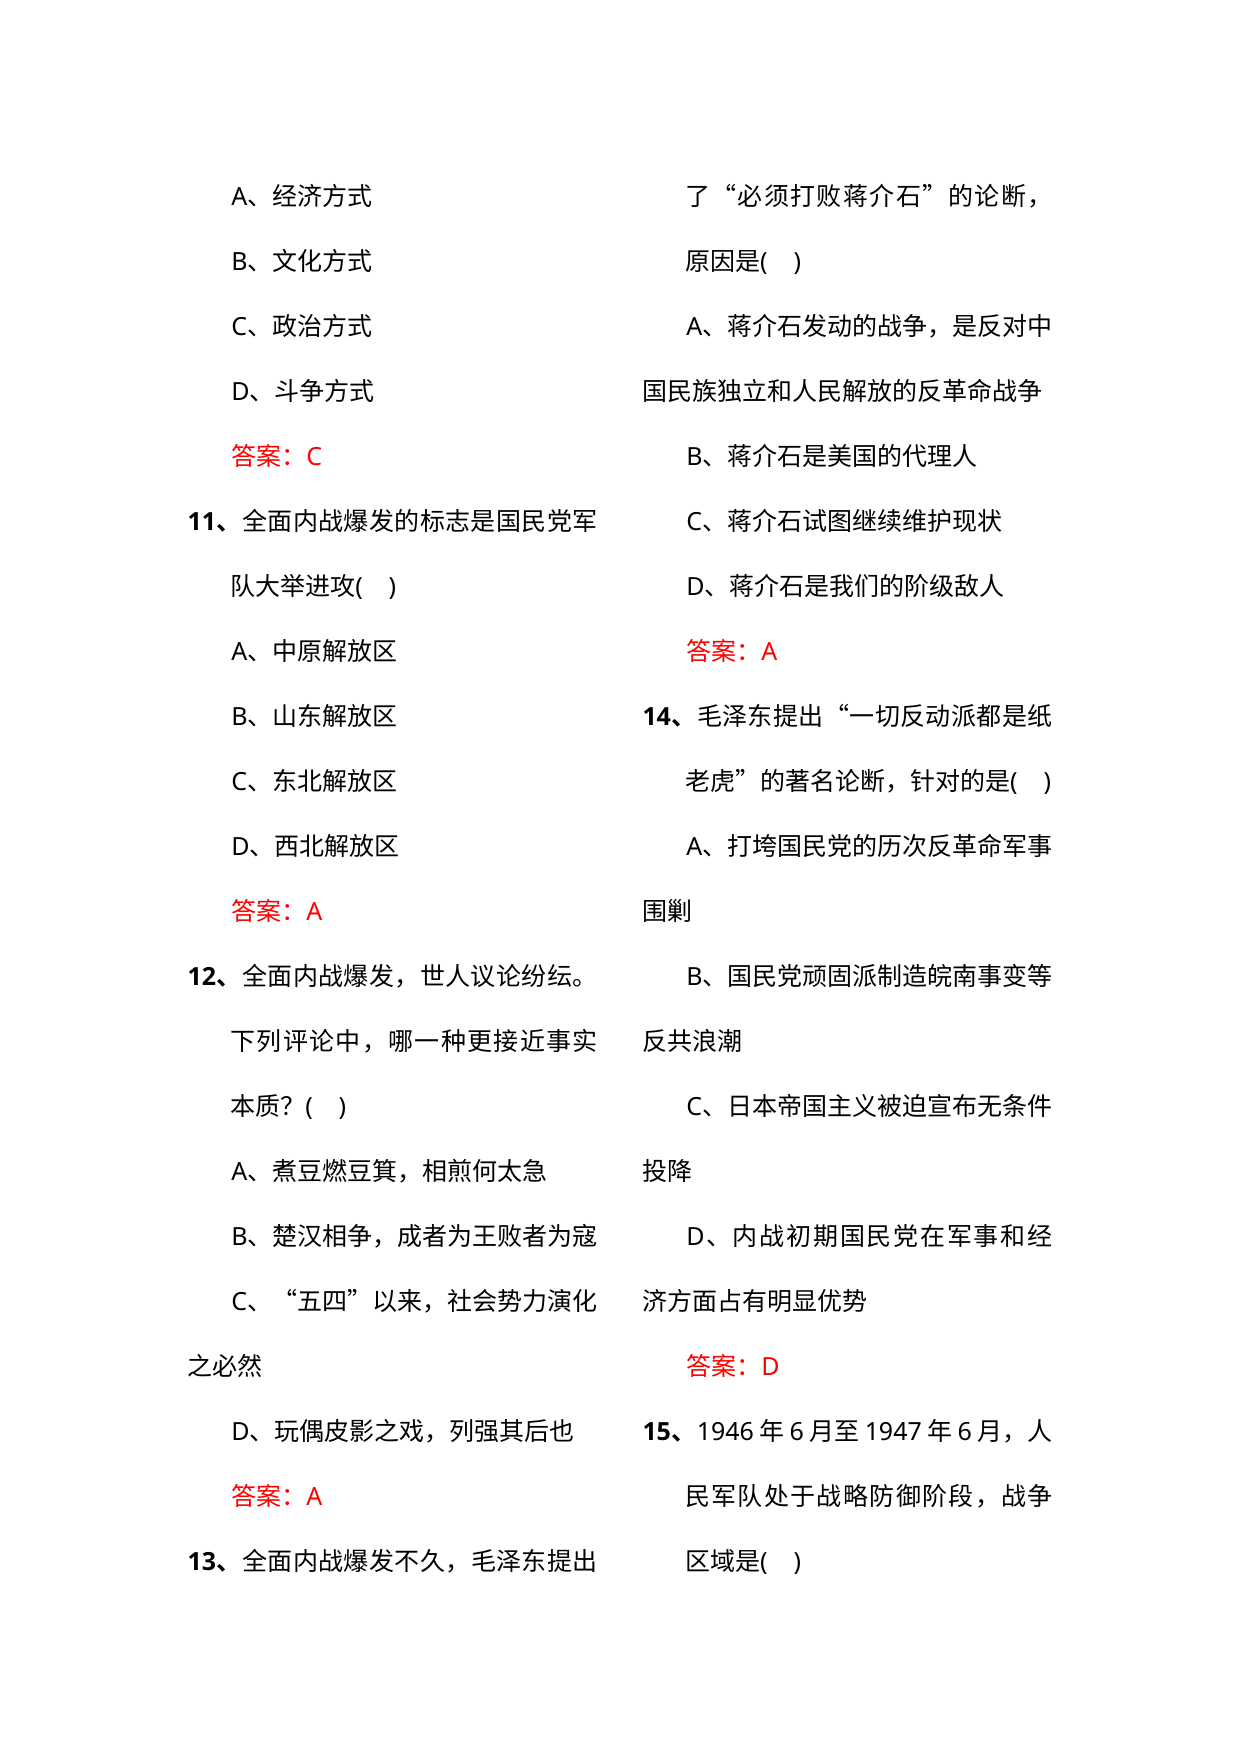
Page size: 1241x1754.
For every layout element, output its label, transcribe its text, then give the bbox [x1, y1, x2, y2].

text A、经济方式 [187, 162, 598, 227]
text D、蒋介石是我们的阶级敌人 [642, 552, 1053, 617]
text A、中原解放区 [187, 617, 598, 682]
text 14、毛泽东提出“一切反动派都是纸老虎”的著名论断，针对的是( ) [642, 682, 1053, 812]
text B、文化方式 [187, 227, 598, 292]
text 15、1946年6月至1947年6月，人民军队处于战略防御阶段，战争区域是( ) [642, 1397, 1053, 1592]
text B、蒋介石是美国的代理人 [642, 422, 1053, 487]
text 答案：A [187, 877, 598, 942]
text 答案：D [642, 1332, 1053, 1397]
text 13、全面内战爆发不久，毛泽东提出了“必须打败蒋介石”的论断，原因是( ) [642, 162, 1053, 292]
text D、玩偶皮影之戏，列强其后也 [187, 1397, 598, 1462]
text C、日本帝国主义被迫宣布无条件投降 [642, 1072, 1053, 1202]
text D、内战初期国民党在军事和经济方面占有明显优势 [642, 1202, 1053, 1332]
text A、煮豆燃豆箕，相煎何太急 [187, 1137, 598, 1202]
text 12、全面内战爆发，世人议论纷纭。下列评论中，哪一种更接近事实本质？( ) [187, 942, 598, 1137]
text D、斗争方式 [187, 357, 598, 422]
text D、西北解放区 [187, 812, 598, 877]
text B、山东解放区 [187, 682, 598, 747]
text 答案：C [187, 422, 598, 487]
text C、蒋介石试图继续维护现状 [642, 487, 1053, 552]
text 答案：A [187, 1462, 598, 1527]
text C、东北解放区 [187, 747, 598, 812]
text C、“五四”以来，社会势力演化之必然 [187, 1267, 598, 1397]
text C、政治方式 [187, 292, 598, 357]
text B、楚汉相争，成者为王败者为寇 [187, 1202, 598, 1267]
text B、国民党顽固派制造皖南事变等反共浪潮 [642, 942, 1053, 1072]
text 11、全面内战爆发的标志是国民党军队大举进攻( ) [187, 487, 598, 617]
text A、蒋介石发动的战争，是反对中国民族独立和人民解放的反革命战争 [642, 292, 1053, 422]
text 答案：A [642, 617, 1053, 682]
text A、打垮国民党的历次反革命军事围剿 [642, 812, 1053, 942]
text 13、全面内战爆发不久，毛泽东提出了“必须打败蒋介石”的论断，原因是( ) [187, 1527, 598, 1592]
